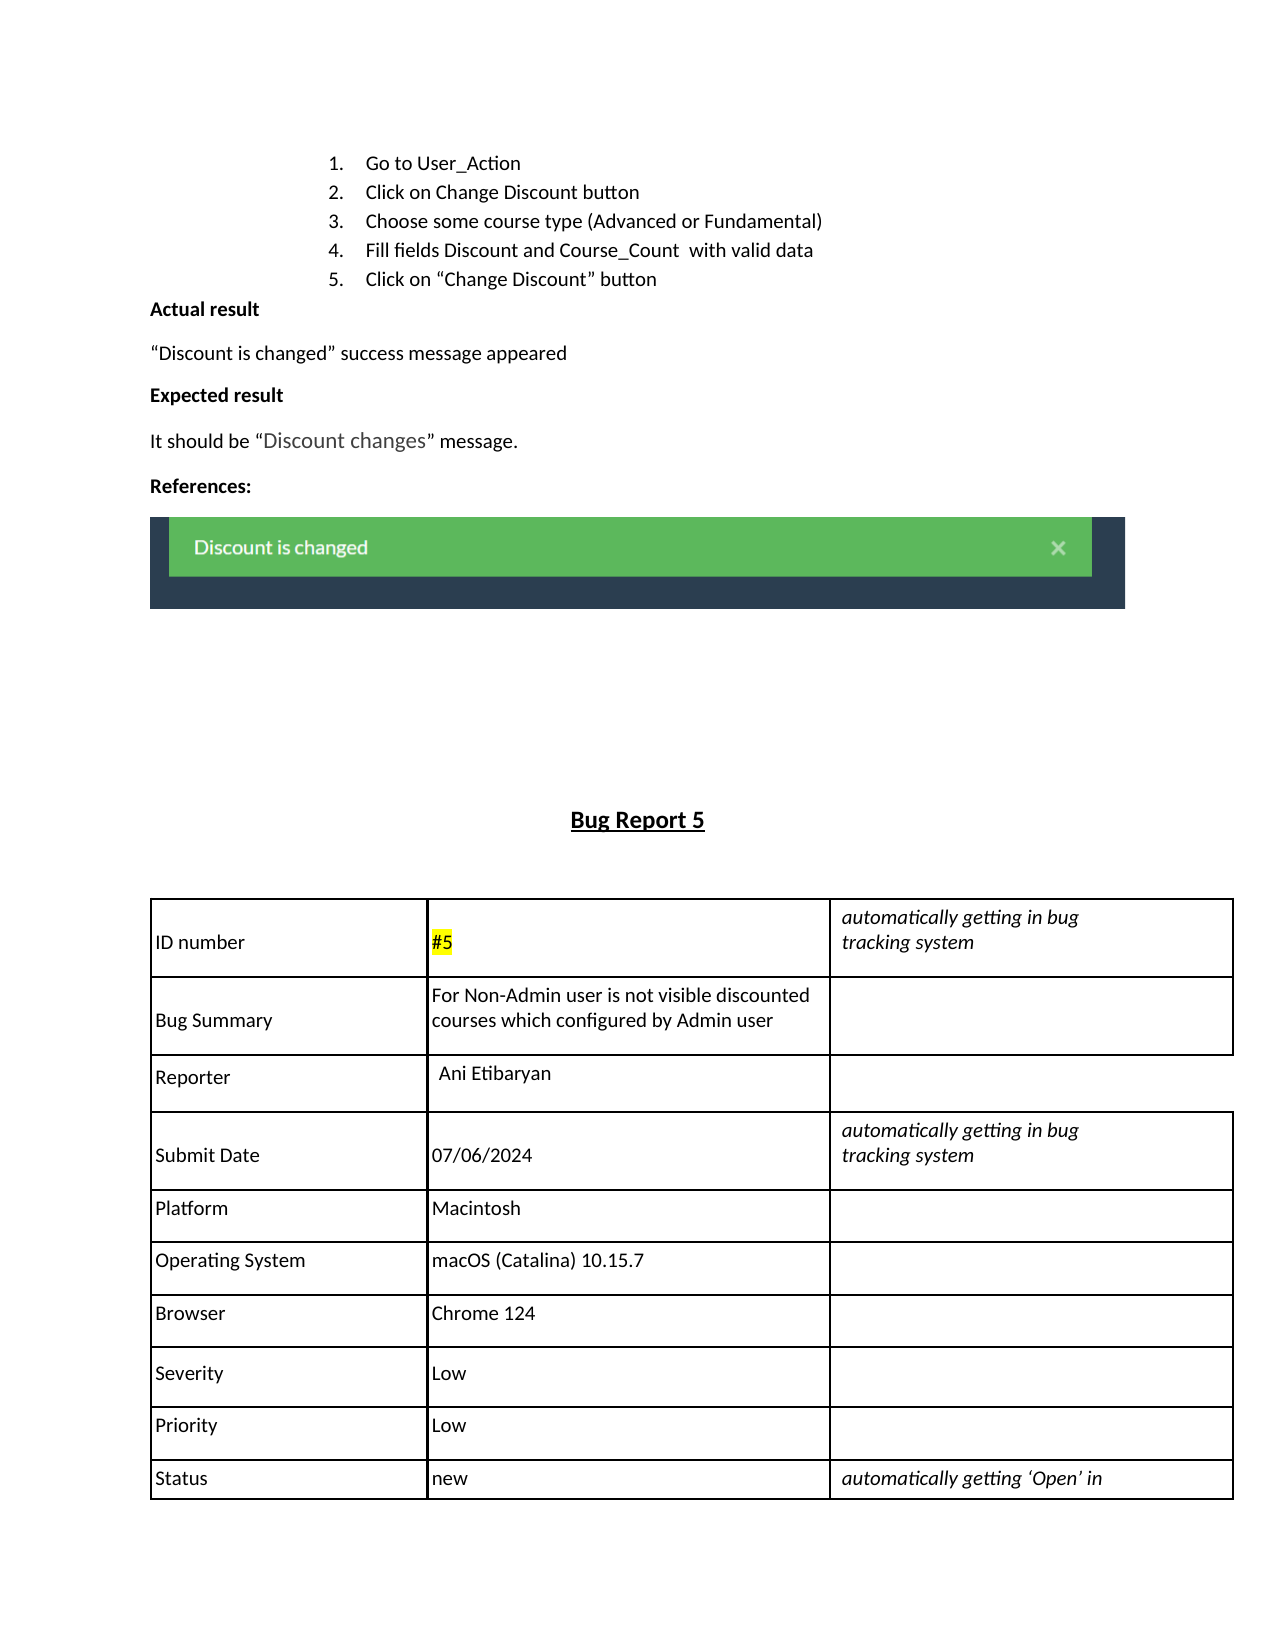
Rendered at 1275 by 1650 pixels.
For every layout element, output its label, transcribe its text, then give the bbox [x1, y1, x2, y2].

list Fill fields Discount and Course_Count with valid data [328, 237, 1125, 263]
table_cell Priority [152, 1408, 426, 1458]
table_header #5 [429, 900, 829, 976]
list Choose some course type (Advanced or Fundamental) [328, 208, 1125, 234]
table_cell For Non-Admin user is not visible discounted courses which configured by Admin user [429, 978, 829, 1053]
table_cell Operating System [152, 1243, 426, 1294]
table_cell Submit Date [152, 1113, 426, 1189]
list Go to User_Action [328, 150, 1125, 175]
picture [150, 517, 1125, 609]
list Click on “Change Discount” button [328, 267, 1125, 292]
text References: [150, 473, 1125, 498]
text Expected result [150, 382, 1125, 407]
table_cell automatically getting in bug tracking system [831, 1113, 1232, 1189]
table_cell Reporter [152, 1056, 426, 1111]
table_cell [831, 1408, 1232, 1458]
table_cell Severity [152, 1348, 426, 1406]
table_cell Ani Etibaryan [429, 1056, 829, 1111]
text “Discount is changed” success message appeared [150, 340, 1125, 365]
table_cell Status [152, 1461, 426, 1498]
table_cell Low [429, 1348, 829, 1406]
list Click on Change Discount button [328, 179, 1125, 204]
text Actual result [150, 296, 1125, 321]
table_cell Browser [152, 1296, 426, 1346]
table_cell Bug Summary [152, 978, 426, 1053]
table_cell Platform [152, 1191, 426, 1241]
table_cell Low [429, 1408, 829, 1458]
table_cell Chrome 124 [429, 1296, 829, 1346]
table_cell Macintosh [429, 1191, 829, 1241]
text It should be “Discount changes” message. [150, 426, 1125, 454]
table_header automatically getting in bug tracking system [831, 900, 1232, 976]
table_cell [831, 1296, 1232, 1346]
table_cell new [429, 1461, 829, 1498]
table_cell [831, 1461, 1232, 1498]
table_cell [831, 1191, 1232, 1241]
table_cell [831, 1243, 1232, 1294]
table_cell [831, 1348, 1232, 1406]
table_cell [831, 978, 1232, 1053]
text Bug Report 5 [150, 804, 1125, 834]
table_cell 07/06/2024 [429, 1113, 829, 1189]
table_header ID number [152, 900, 426, 976]
table_cell macOS (Catalina) 10.15.7 [429, 1243, 829, 1294]
